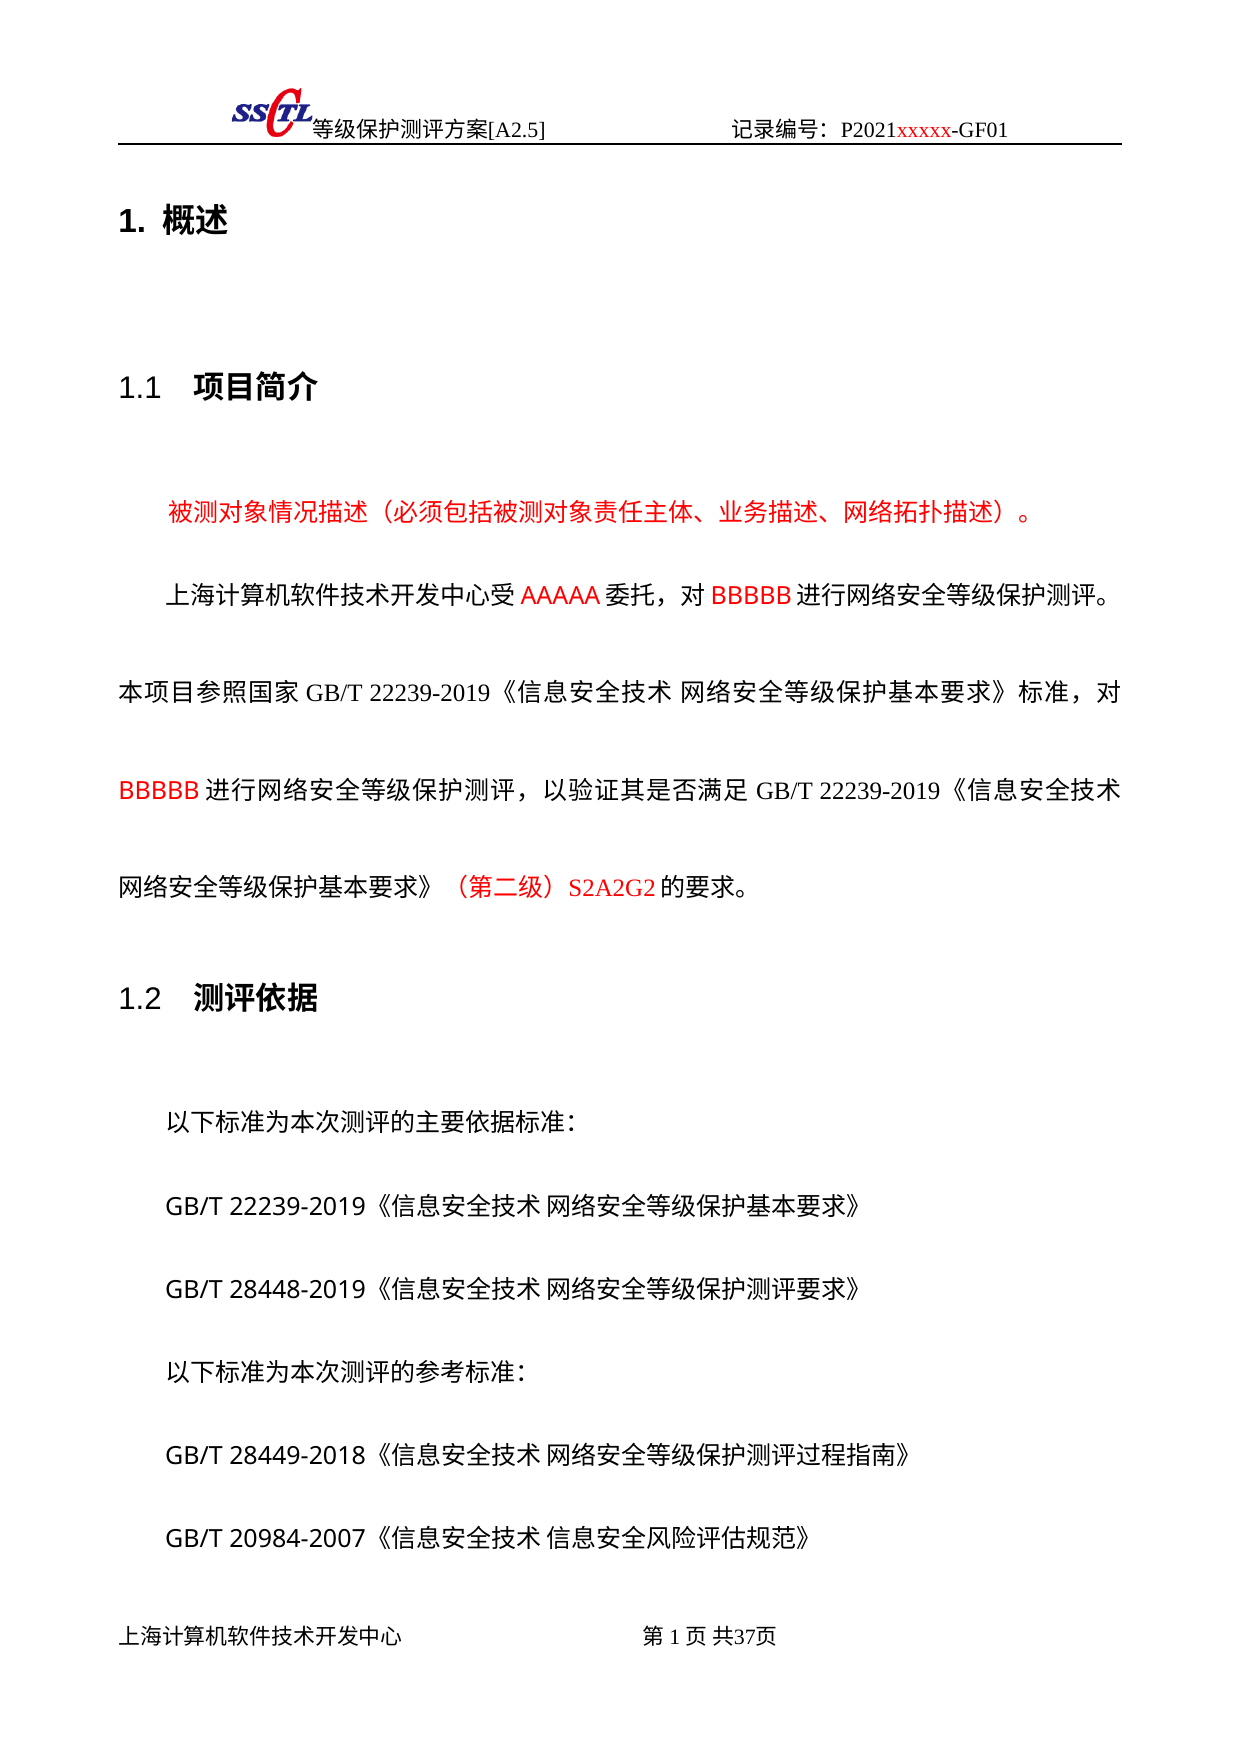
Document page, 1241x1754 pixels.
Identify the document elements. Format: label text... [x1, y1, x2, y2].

text 以下标准为本次测评的参考标准： [118, 1338, 1122, 1403]
text GB/T 28449-2018《信息安全技术 网络安全等级保护测评过程指南》 [118, 1421, 1122, 1486]
subtitle 概述 [118, 185, 1122, 250]
text GB/T 28448-2019《信息安全技术 网络安全等级保护测评要求》 [118, 1255, 1122, 1320]
subtitle 项目简介 [118, 353, 1122, 418]
subtitle 测评依据 [118, 963, 1122, 1028]
text GB/T 22239-2019《信息安全技术 网络安全等级保护基本要求》 [118, 1172, 1122, 1237]
text GB/T 20984-2007《信息安全技术 信息安全风险评估规范》 [118, 1504, 1122, 1569]
text 被测对象情况描述（必须包括被测对象责任主体、业务描述、网络拓扑描述）。 [118, 478, 1122, 543]
text 以下标准为本次测评的主要依据标准： [118, 1088, 1122, 1153]
text 上海计算机软件技术开发中心受AAAAA委托，对BBBBB进行网络安全等级保护测评。本项目参照国家GB/T 22239-2019《信息安全技术 网络安全等级保护基本要求》标准，对BBBBB进行网络安全等级保护测评，以验证其是否满足GB/T 22239-2019《信息安全技术 网络安全等级保护基本要求》（第二级）S2A2G2的要求。 [118, 561, 1122, 918]
picture [231, 88, 313, 137]
